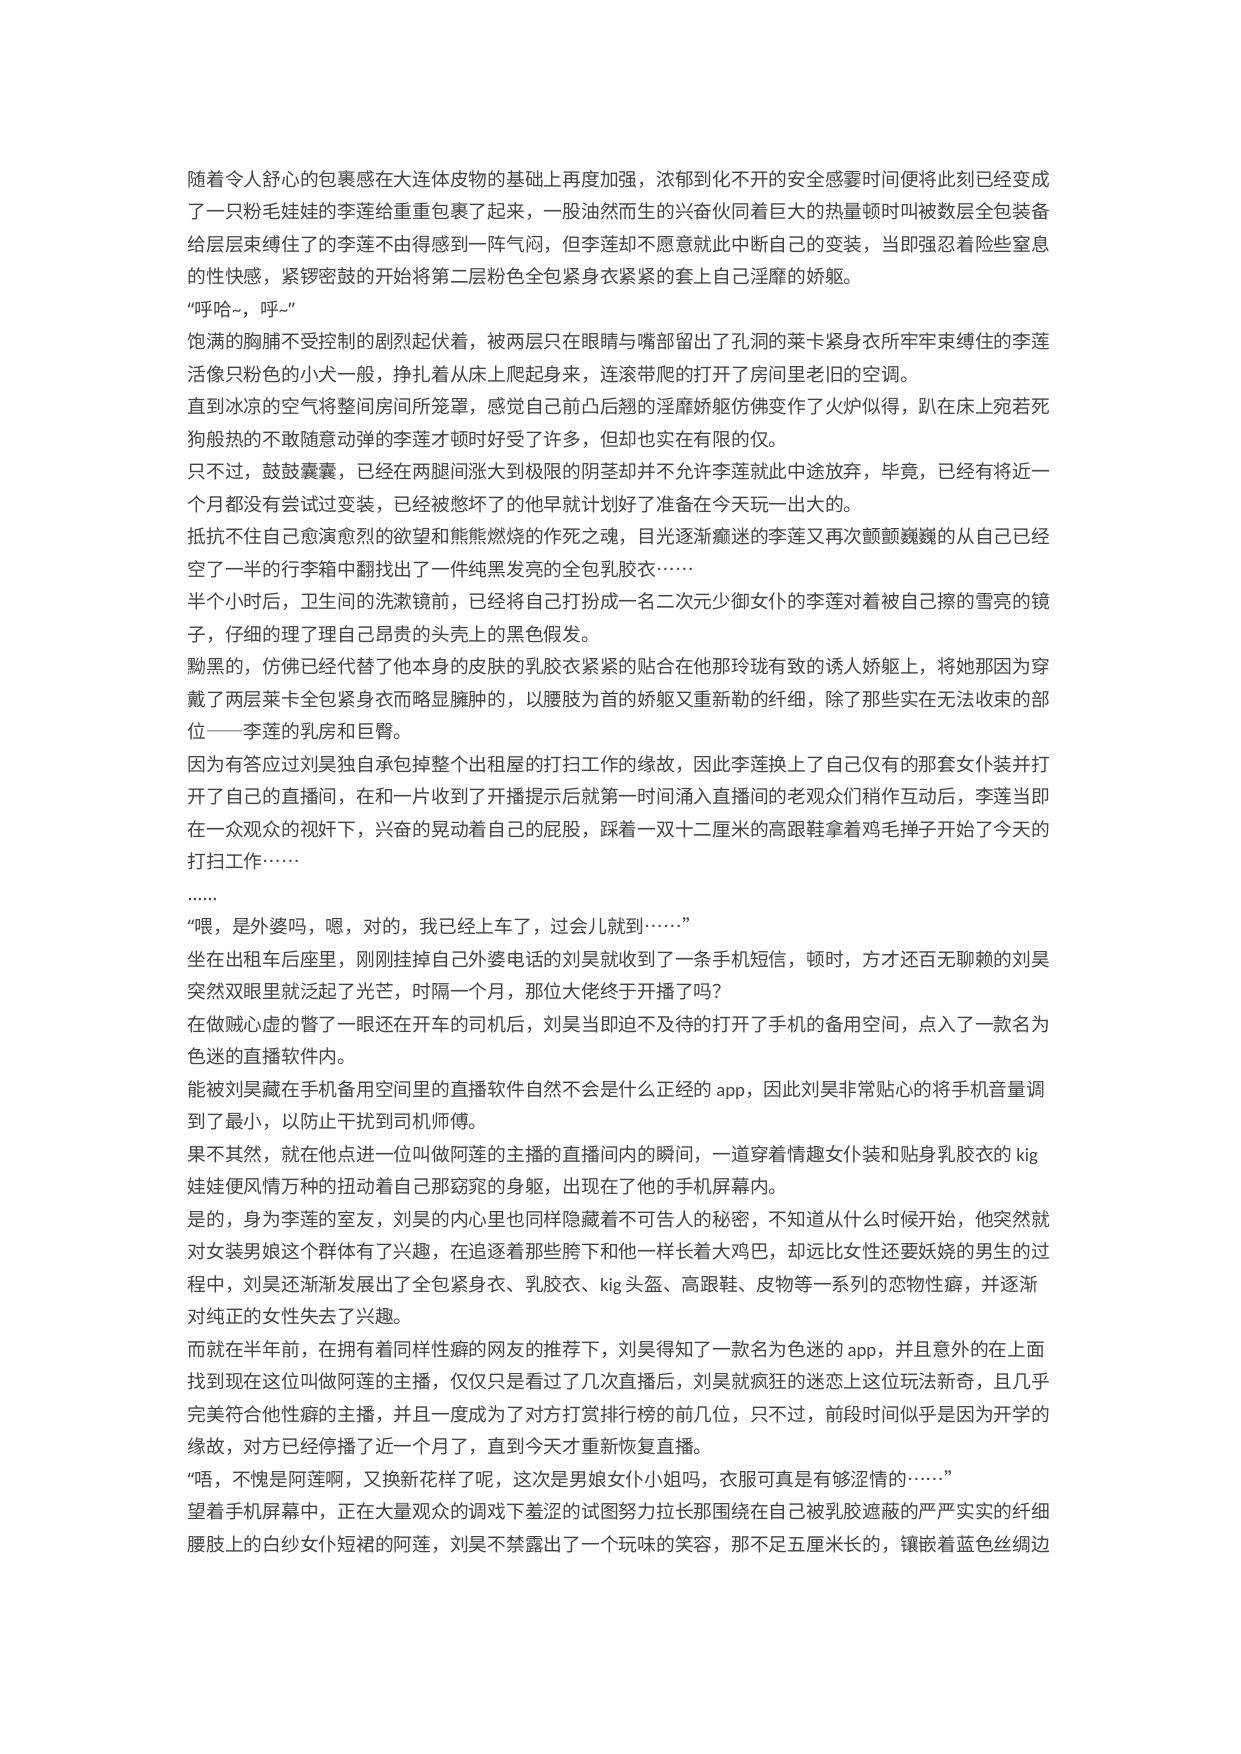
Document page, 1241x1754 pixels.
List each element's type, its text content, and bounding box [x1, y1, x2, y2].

text 随着令人舒心的包裹感在大连体皮物的基础上再度加强，浓郁到化不开的安全感霎时间便将此刻已经变成了一只粉毛娃娃的李莲给重重包裹了起来，一股油然而生的兴奋伙同着巨大的热量顿时叫被数层全包装备给层层束缚住了的李莲不由得感到一阵气闷，但李莲却不愿意就此中断自己的变装，当即强忍着险些窒息的性快感，紧锣密鼓的开始将第二层粉色全包紧身衣紧紧的套上自己淫靡的娇躯。 [187, 162, 1053, 292]
text 黝黑的，仿佛已经代替了他本身的皮肤的乳胶衣紧紧的贴合在他那玲珑有致的诱人娇躯上，将她那因为穿戴了两层莱卡全包紧身衣而略显臃肿的，以腰肢为首的娇躯又重新勒的纤细，除了那些实在无法收束的部位——李莲的乳房和巨臀。 [187, 649, 1053, 747]
text “唔，不愧是阿莲啊，又换新花样了呢，这次是男娘女仆小姐吗，衣服可真是有够涩情的……” [187, 1462, 1053, 1494]
text …… [187, 877, 1053, 909]
text 在做贼心虚的瞥了一眼还在开车的司机后，刘昊当即迫不及待的打开了手机的备用空间，点入了一款名为色迷的直播软件内。 [187, 1007, 1053, 1072]
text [187, 1494, 1053, 1559]
text 抵抗不住自己愈演愈烈的欲望和熊熊燃烧的作死之魂，目光逐渐癫迷的李莲又再次颤颤巍巍的从自己已经空了一半的行李箱中翻找出了一件纯黑发亮的全包乳胶衣…… [187, 519, 1053, 584]
text 只不过，鼓鼓囊囊，已经在两腿间涨大到极限的阴茎却并不允许李莲就此中途放弃，毕竟，已经有将近一个月都没有尝试过变装，已经被憋坏了的他早就计划好了准备在今天玩一出大的。 [187, 454, 1053, 519]
text 半个小时后，卫生间的洗漱镜前，已经将自己打扮成一名二次元少御女仆的李莲对着被自己擦的雪亮的镜子，仔细的理了理自己昂贵的头壳上的黑色假发。 [187, 584, 1053, 649]
text 是的，身为李莲的室友，刘昊的内心里也同样隐藏着不可告人的秘密，不知道从什么时候开始，他突然就对女装男娘这个群体有了兴趣，在追逐着那些胯下和他一样长着大鸡巴，却远比女性还要妖娆的男生的过程中，刘昊还渐渐发展出了全包紧身衣、乳胶衣、kig头盔、高跟鞋、皮物等一系列的恋物性癖，并逐渐对纯正的女性失去了兴趣。 [187, 1202, 1053, 1332]
text “呼哈~，呼~” [187, 292, 1053, 324]
text 而就在半年前，在拥有着同样性癖的网友的推荐下，刘昊得知了一款名为色迷的app，并且意外的在上面找到现在这位叫做阿莲的主播，仅仅只是看过了几次直播后，刘昊就疯狂的迷恋上这位玩法新奇，且几乎完美符合他性癖的主播，并且一度成为了对方打赏排行榜的前几位，只不过，前段时间似乎是因为开学的缘故，对方已经停播了近一个月了，直到今天才重新恢复直播。 [187, 1332, 1053, 1462]
text 因为有答应过刘昊独自承包掉整个出租屋的打扫工作的缘故，因此李莲换上了自己仅有的那套女仆装并打开了自己的直播间，在和一片收到了开播提示后就第一时间涌入直播间的老观众们稍作互动后，李莲当即在一众观众的视奸下，兴奋的晃动着自己的屁股，踩着一双十二厘米的高跟鞋拿着鸡毛掸子开始了今天的打扫工作…… [187, 747, 1053, 877]
text 饱满的胸脯不受控制的剧烈起伏着，被两层只在眼睛与嘴部留出了孔洞的莱卡紧身衣所牢牢束缚住的李莲活像只粉色的小犬一般，挣扎着从床上爬起身来，连滚带爬的打开了房间里老旧的空调。 [187, 324, 1053, 389]
text 能被刘昊藏在手机备用空间里的直播软件自然不会是什么正经的app，因此刘昊非常贴心的将手机音量调到了最小，以防止干扰到司机师傅。 [187, 1072, 1053, 1137]
text 果不其然，就在他点进一位叫做阿莲的主播的直播间内的瞬间，一道穿着情趣女仆装和贴身乳胶衣的kig娃娃便风情万种的扭动着自己那窈窕的身躯，出现在了他的手机屏幕内。 [187, 1137, 1053, 1202]
text 直到冰凉的空气将整间房间所笼罩，感觉自己前凸后翘的淫靡娇躯仿佛变作了火炉似得，趴在床上宛若死狗般热的不敢随意动弹的李莲才顿时好受了许多，但却也实在有限的仅。 [187, 389, 1053, 454]
text “喂，是外婆吗，嗯，对的，我已经上车了，过会儿就到……” [187, 909, 1053, 942]
text 坐在出租车后座里，刚刚挂掉自己外婆电话的刘昊就收到了一条手机短信，顿时，方才还百无聊赖的刘昊突然双眼里就泛起了光芒，时隔一个月，那位大佬终于开播了吗？ [187, 942, 1053, 1007]
